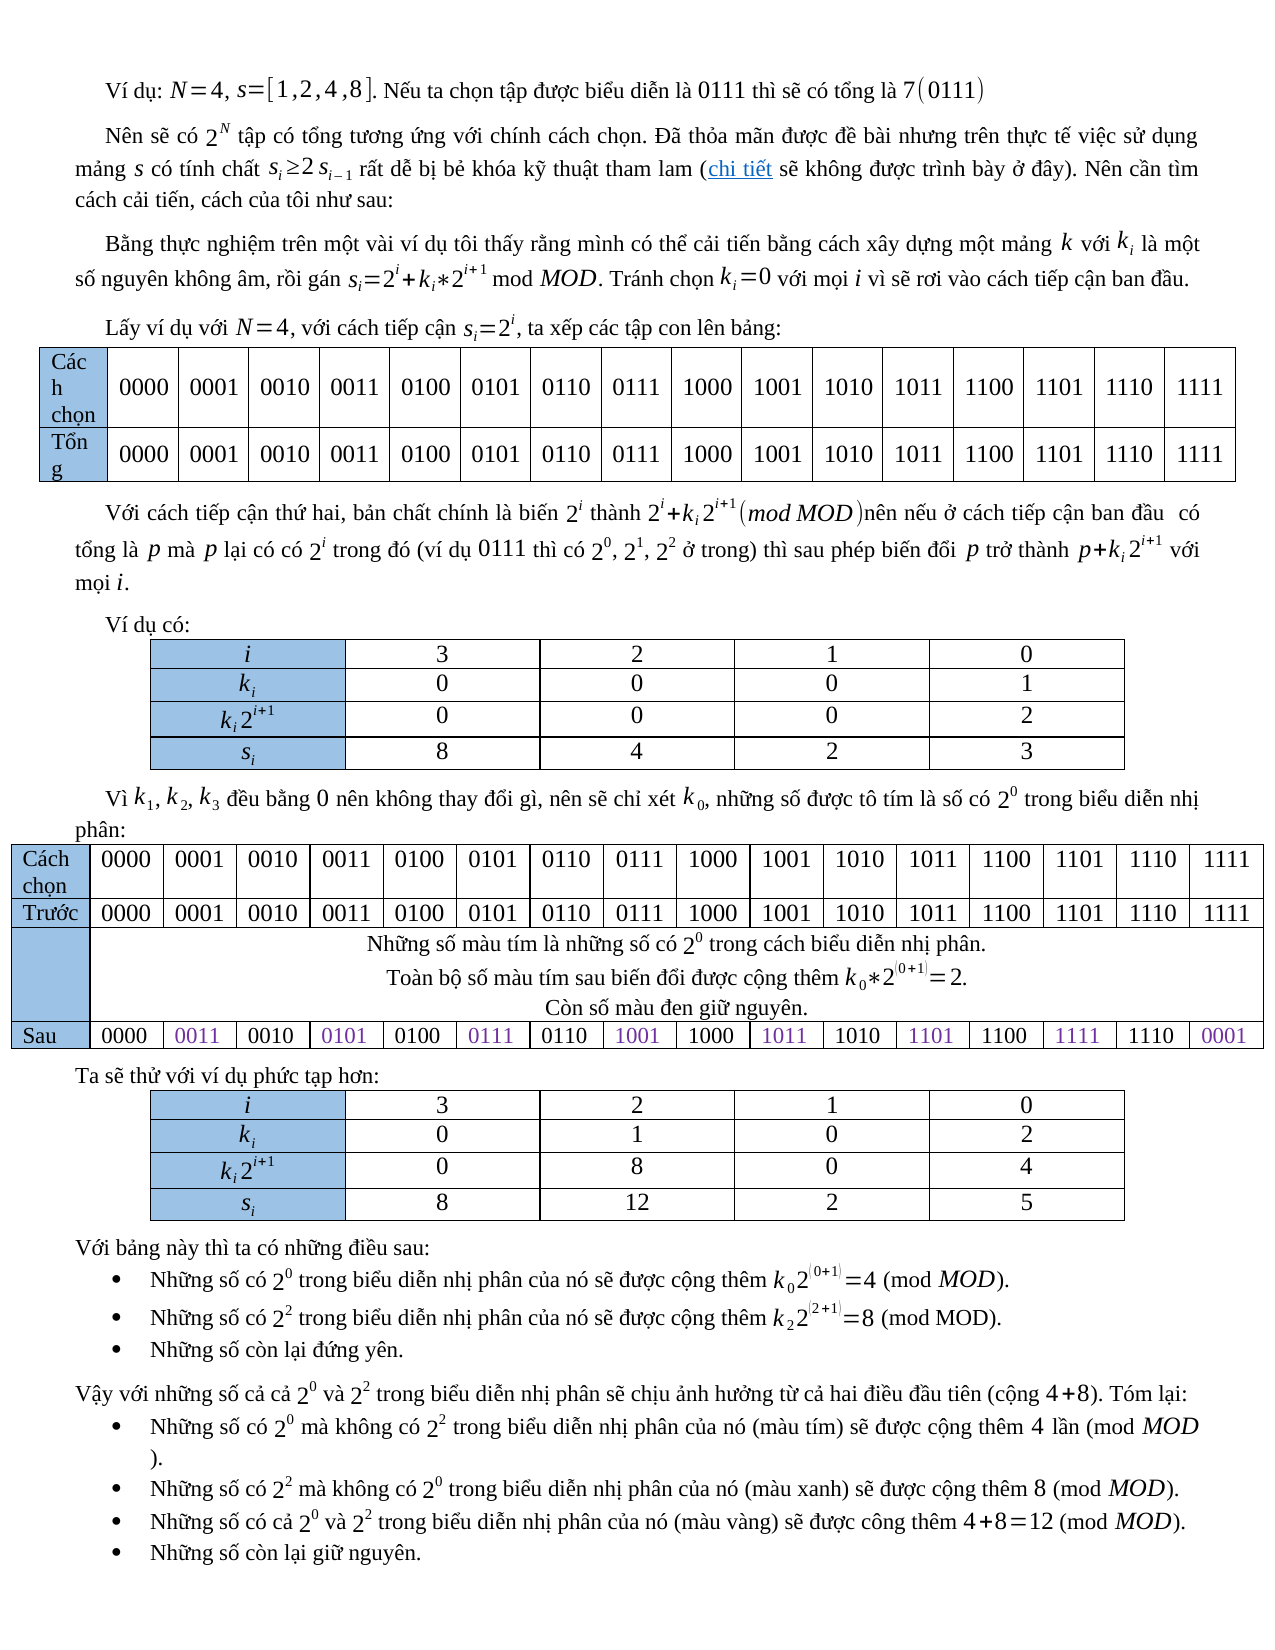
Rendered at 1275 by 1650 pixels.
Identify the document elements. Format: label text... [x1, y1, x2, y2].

text Lấy ví dụ với , với cách tiếp cận , ta xếp các tập con lên bảng: [75, 310, 1200, 345]
text Với cách tiếp cận thứ hai, bản chất chính là biến thành nên nếu ở cách tiếp cận ban đầu có tổng là mà lại có có trong đó (ví dụ thì có , , ở trong) thì sau phép biến đổi trở thành với mọi . [75, 494, 1200, 596]
table_cell [970, 899, 1043, 927]
table_cell [735, 738, 929, 769]
table_header [151, 1091, 345, 1119]
table_cell [1165, 428, 1235, 481]
table_cell [1044, 899, 1116, 927]
table_cell 1001 [604, 1022, 676, 1048]
table_cell [384, 899, 456, 927]
table_cell [12, 928, 89, 1021]
table_header [677, 845, 749, 898]
table_cell [311, 899, 383, 927]
table_cell 0001 [1190, 1022, 1263, 1048]
table_cell [151, 669, 345, 701]
table_cell [751, 899, 823, 927]
table_header [384, 845, 456, 898]
text Ví dụ có: [75, 611, 1200, 637]
list Những số có mà không có trong biểu diễn nhị phân của nó (màu tím) sẽ được cộng thêm lần (mod ). [112, 1411, 1200, 1470]
table_cell [930, 1120, 1124, 1152]
table_cell [346, 738, 539, 769]
table_header [1165, 348, 1235, 427]
table_cell [541, 702, 734, 736]
table_cell [461, 428, 530, 481]
table_cell [604, 899, 676, 927]
table_cell [677, 899, 749, 927]
text Bằng thực nghiệm trên một vài ví dụ tôi thấy rằng mình có thể cải tiến bằng cách xây dựng một mảng với là một số nguyên không âm, rồi gán mod . Tránh chọn với mọi vì sẽ rơi vào cách tiếp cận ban đầu. [75, 227, 1200, 296]
table_cell [735, 1120, 929, 1152]
table_cell [320, 428, 389, 481]
text Ví dụ: , . Nếu ta chọn tập được biểu diễn là thì sẽ có tổng là [75, 75, 1200, 105]
table_header [151, 640, 345, 668]
table_cell 1000 [677, 1022, 749, 1048]
table_cell [346, 702, 539, 736]
table_header [346, 640, 539, 668]
table_cell [237, 899, 309, 927]
table_header [1044, 845, 1116, 898]
table_cell [108, 428, 178, 481]
table_cell [742, 428, 812, 481]
table_header [541, 640, 734, 668]
table_cell 1111 [1044, 1022, 1116, 1048]
list Những số có trong biểu diễn nhị phân của nó sẽ được cộng thêm (mod ). [112, 1262, 1200, 1297]
table_header [1095, 348, 1164, 427]
table_cell 1110 [1117, 1022, 1189, 1048]
table_header [541, 1091, 734, 1119]
list Những số có cả và trong biểu diễn nhị phân của nó (màu vàng) sẽ được công thêm (mod ). [112, 1506, 1200, 1537]
table_cell [735, 669, 929, 701]
table_header [1190, 845, 1263, 898]
table_header [1117, 845, 1189, 898]
table_cell [531, 428, 601, 481]
list Những số còn lại đứng yên. [112, 1337, 1200, 1363]
table_cell 1100 [970, 1022, 1043, 1048]
table_header [930, 640, 1124, 668]
table_header Cách chọn [40, 348, 107, 427]
table_cell [813, 428, 882, 481]
table_cell 0000 [91, 1022, 163, 1048]
table_cell [151, 1153, 345, 1188]
table_header [672, 348, 741, 427]
table_cell [1190, 899, 1263, 927]
text Vì , , đều bằng nên không thay đổi gì, nên sẽ chỉ xét , những số được tô tím là số có trong biểu diễn nhị phân: [75, 782, 1200, 842]
table_cell [151, 1120, 345, 1152]
table_cell [1117, 899, 1189, 927]
table_cell 1010 [824, 1022, 896, 1048]
table_cell [346, 1189, 539, 1220]
table_header [897, 845, 969, 898]
table_header [531, 845, 603, 898]
table_cell [930, 669, 1124, 701]
table_cell [897, 899, 969, 927]
text Với bảng này thì ta có những điều sau: [75, 1233, 1200, 1260]
table_cell [1024, 428, 1094, 481]
table_cell [457, 899, 529, 927]
table_header [91, 845, 163, 898]
table_cell [541, 669, 734, 701]
table_header Cách chọn [12, 845, 89, 898]
table_header [531, 348, 601, 427]
table_cell 1011 [751, 1022, 823, 1048]
text Vậy với những số cả cả và trong biểu diễn nhị phân sẽ chịu ảnh hưởng từ cả hai điều đầu tiên (cộng ). Tóm lại: [75, 1377, 1200, 1409]
table_cell [735, 702, 929, 736]
table_cell [346, 1153, 539, 1188]
table_header [320, 348, 389, 427]
table_header [751, 845, 823, 898]
table_cell [541, 738, 734, 769]
table_header [311, 845, 383, 898]
table_header [108, 348, 178, 427]
table_cell 0100 [384, 1022, 456, 1048]
table_header [249, 348, 319, 427]
table_header [237, 845, 309, 898]
table_cell [531, 899, 603, 927]
table_header [735, 1091, 929, 1119]
table_header [824, 845, 896, 898]
table_header [1024, 348, 1094, 427]
table_cell [151, 1189, 345, 1220]
table_cell Tổng [40, 428, 107, 481]
table_header [970, 845, 1043, 898]
table_header [346, 1091, 539, 1119]
list Những số có trong biểu diễn nhị phân của nó sẽ được cộng thêm (mod MOD). [112, 1299, 1200, 1334]
table_cell [735, 1189, 929, 1220]
table_cell [179, 428, 248, 481]
table_cell [390, 428, 460, 481]
table_header [164, 845, 236, 898]
table_header [954, 348, 1023, 427]
table_cell Sau [12, 1022, 89, 1048]
table_cell [91, 899, 163, 927]
table_cell [541, 1120, 734, 1152]
table_cell [1095, 428, 1164, 481]
table_cell [824, 899, 896, 927]
table_cell [164, 899, 236, 927]
list Những số có mà không có trong biểu diễn nhị phân của nó (màu xanh) sẽ được cộng thêm (mod ). [112, 1472, 1200, 1503]
table_cell [672, 428, 741, 481]
table_cell [930, 702, 1124, 736]
table_header [735, 640, 929, 668]
table_cell 0111 [457, 1022, 529, 1048]
table_cell [930, 1189, 1124, 1220]
table_cell 0010 [237, 1022, 309, 1048]
table_cell Trước [12, 899, 89, 927]
table_cell 0101 [311, 1022, 383, 1048]
table_header [461, 348, 530, 427]
text Ta sẽ thử với ví dụ phức tạp hơn: [75, 1062, 1200, 1088]
table_header [604, 845, 676, 898]
table_header [813, 348, 882, 427]
table_cell [249, 428, 319, 481]
table_cell 0110 [531, 1022, 603, 1048]
table_cell 1101 [897, 1022, 969, 1048]
table_cell [883, 428, 953, 481]
table_cell 0011 [164, 1022, 236, 1048]
table_cell [735, 1153, 929, 1188]
table_cell [602, 428, 671, 481]
table_header [390, 348, 460, 427]
table_cell [151, 738, 345, 769]
table_cell [930, 1153, 1124, 1188]
table_header [883, 348, 953, 427]
table_cell Những số màu tím là những số có trong cách biểu diễn nhị phân. Toàn bộ số màu tím sau biến đổi được cộng thêm . Còn số màu đen giữ nguyên. [91, 928, 1263, 1021]
table_cell [541, 1153, 734, 1188]
text Nên sẽ có tập có tổng tương ứng với chính cách chọn. Đã thỏa mãn được đề bài nhưng trên thực tế việc sử dụng mảng có tính chất rất dễ bị bẻ khóa kỹ thuật tham lam (chi tiết sẽ không được trình bày ở đây). Nên cần tìm cách cải tiến, cách của tôi như sau: [75, 119, 1200, 213]
table_header [179, 348, 248, 427]
table_header [930, 1091, 1124, 1119]
table_header [602, 348, 671, 427]
table_header [457, 845, 529, 898]
table_cell [151, 702, 345, 736]
table_cell [541, 1189, 734, 1220]
table_cell [346, 1120, 539, 1152]
table_cell [346, 669, 539, 701]
table_cell [930, 738, 1124, 769]
table_header [742, 348, 812, 427]
list Những số còn lại giữ nguyên. [112, 1539, 1200, 1565]
table_cell [954, 428, 1023, 481]
